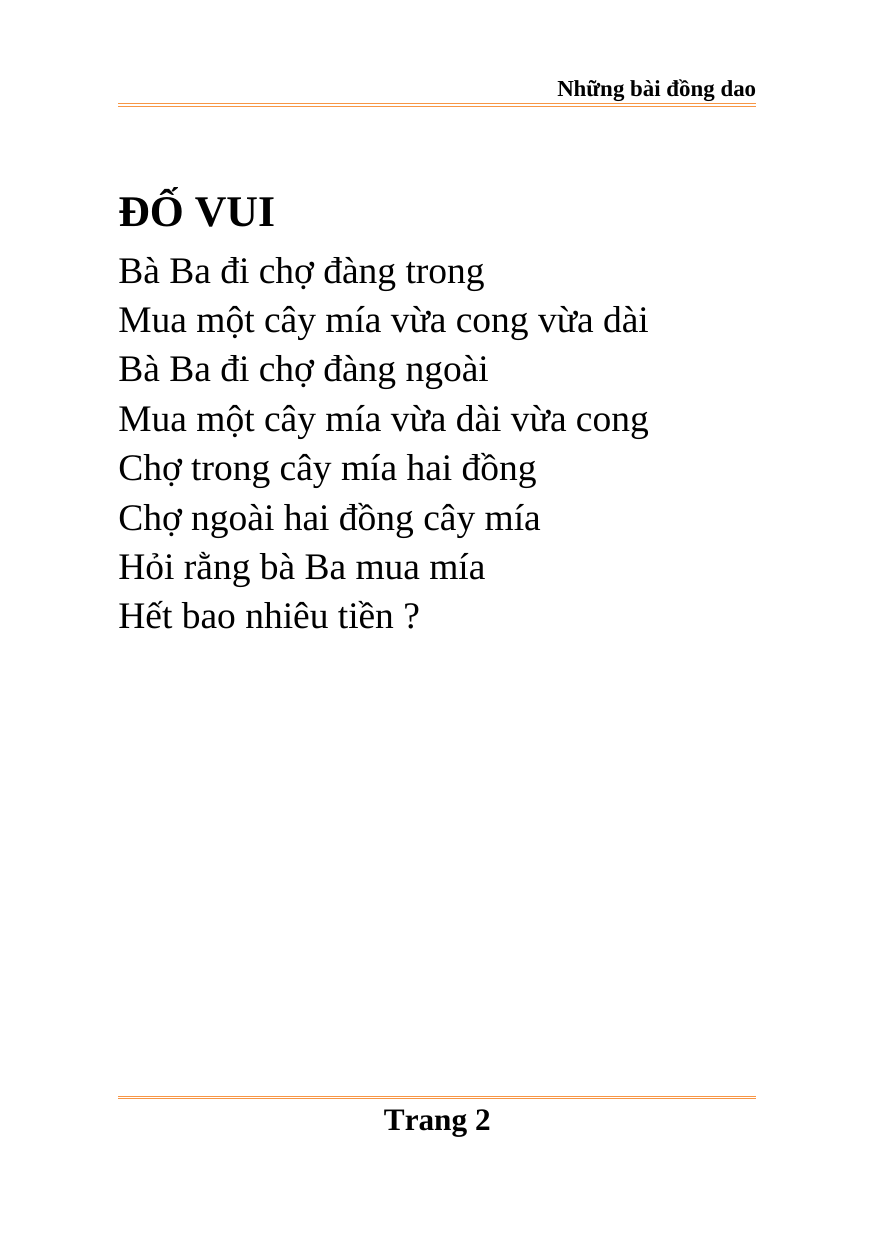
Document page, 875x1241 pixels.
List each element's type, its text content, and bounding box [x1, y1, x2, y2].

text ĐỐ VUI [118, 185, 756, 236]
text Bà Ba đi chợ đàng ngoài [118, 347, 756, 390]
text Bà Ba đi chợ đàng trong [118, 248, 756, 291]
text Chợ ngoài hai đồng cây mía [118, 495, 756, 538]
text Mua một cây mía vừa dài vừa cong [118, 396, 756, 439]
text Hỏi rằng bà Ba mua mía [118, 544, 756, 587]
text Mua một cây mía vừa cong vừa dài [118, 297, 756, 341]
text Hết bao nhiêu tiền ? [118, 594, 756, 637]
text Chợ trong cây mía hai đồng [118, 446, 756, 489]
